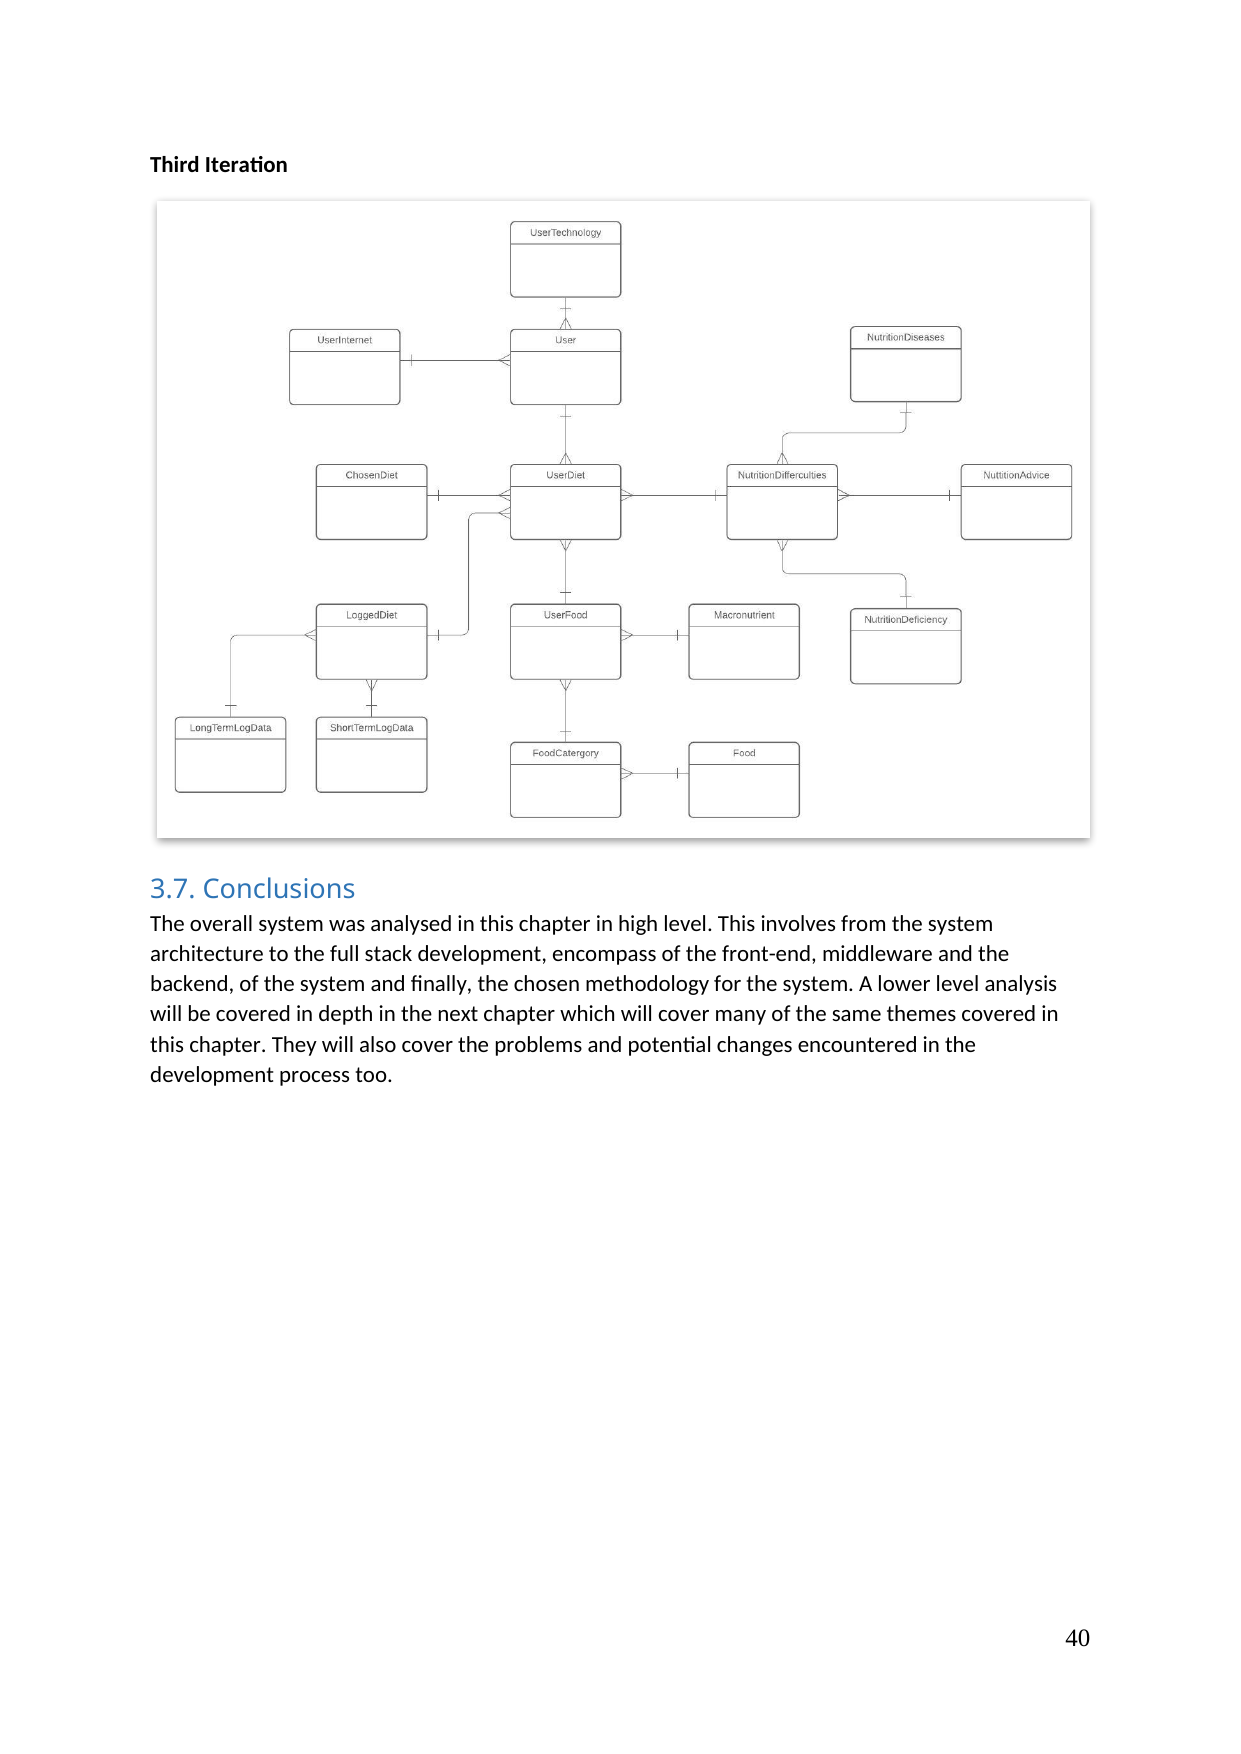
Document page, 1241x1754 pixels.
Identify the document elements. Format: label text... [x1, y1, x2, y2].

text The overall system was analysed in this chapter in high level. This involves from the system architecture to the full stack development, encompass of the front-end, middleware and the backend, of the system and finally, the chosen methodology for the system. A lower level analysis will be covered in depth in the next chapter which will cover many of the same themes covered in this chapter. They will also cover the problems and potential changes encountered in the development process too. [150, 909, 1090, 1088]
subtitle 3.7. Conclusions [150, 869, 1090, 906]
text Third Iteration [150, 150, 1090, 178]
picture [172, 216, 1075, 824]
